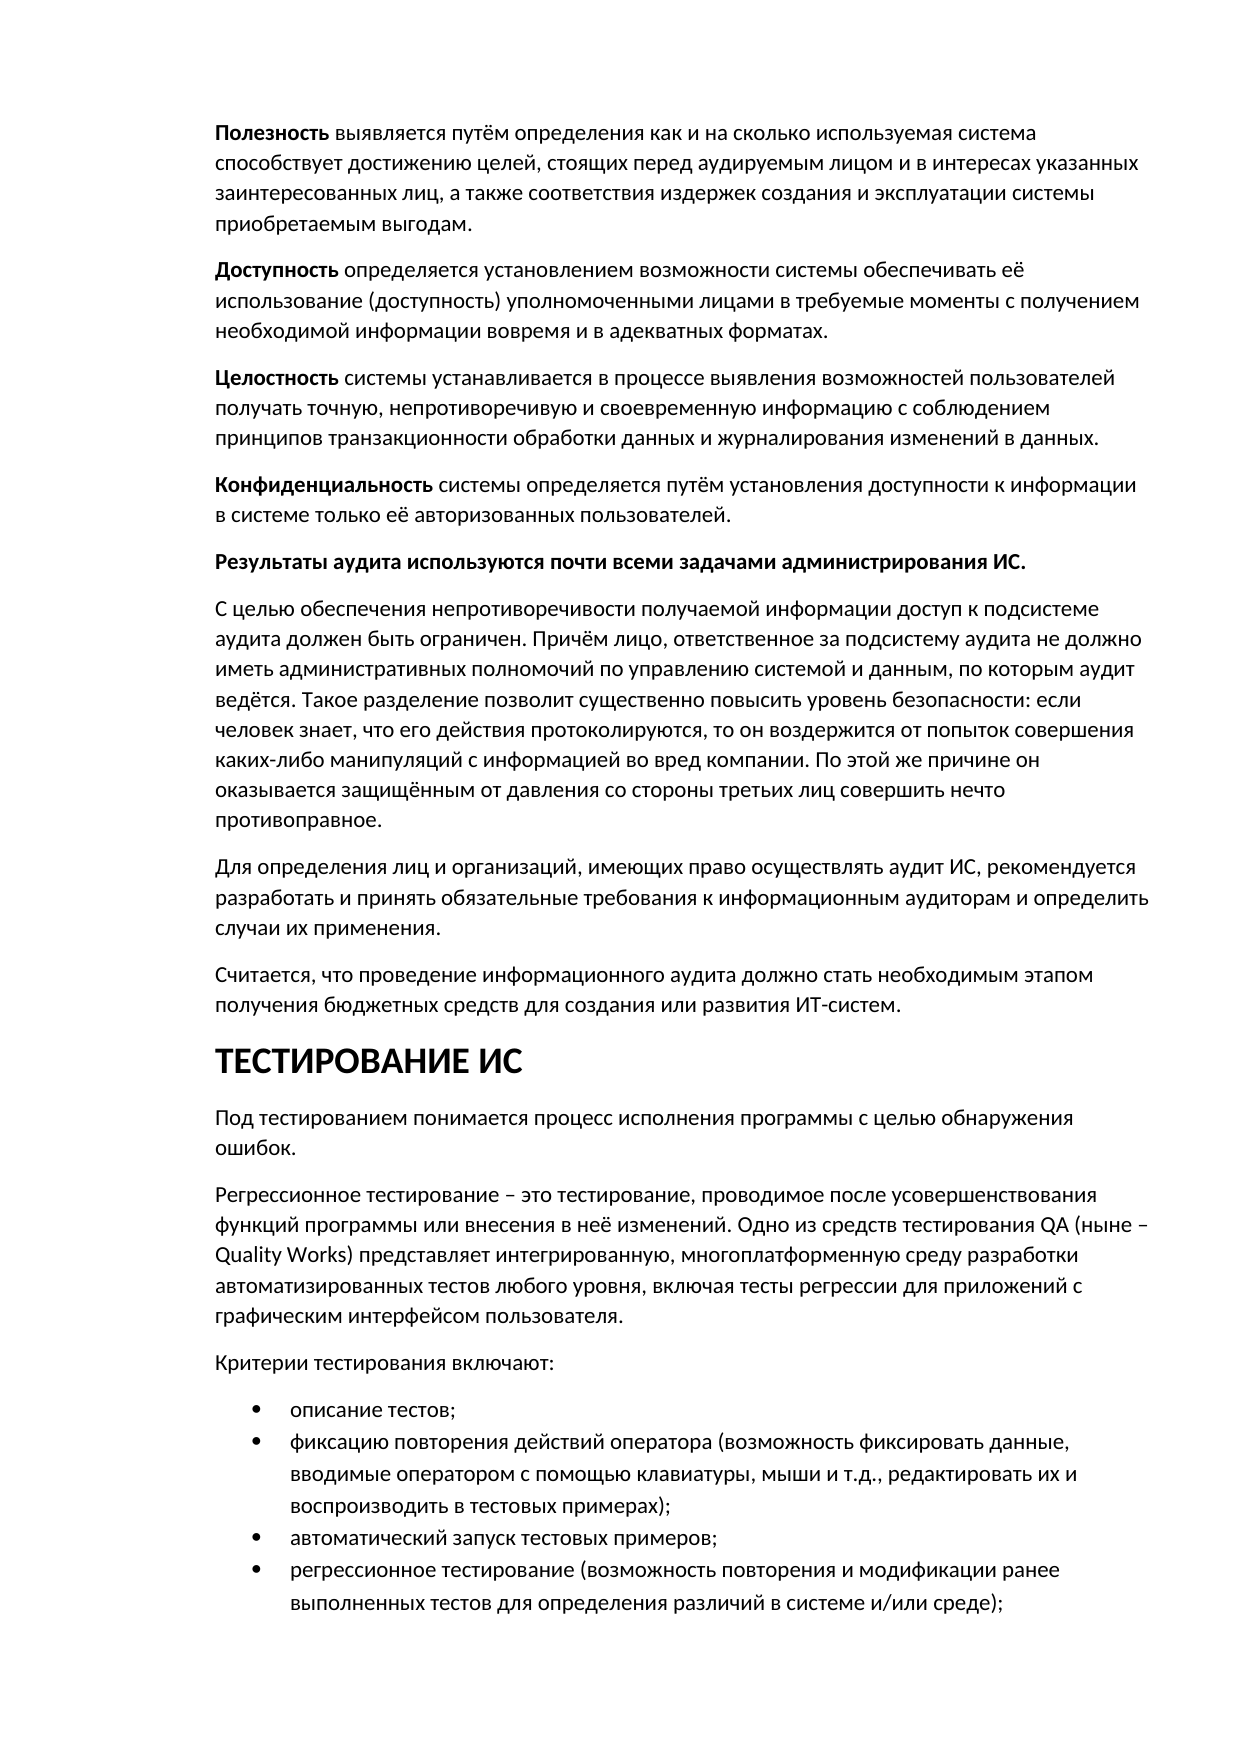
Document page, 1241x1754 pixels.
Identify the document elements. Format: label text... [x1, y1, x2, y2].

text Критерии тестирования включают: [215, 1348, 1152, 1376]
text ТЕСТИРОВАНИЕ ИС [215, 1037, 1152, 1083]
text Целостность системы устанавливается в процессе выявления возможностей пользователей получать точную, непротиворечивую и своевременную информацию с соблюдением принципов транзакционности обработки данных и журналирования изменений в данных. [215, 363, 1152, 451]
list автоматический запуск тестовых примеров; [252, 1523, 1152, 1551]
text Под тестированием понимается процесс исполнения программы с целью обнаружения ошибок. [215, 1103, 1152, 1161]
list описание тестов; [252, 1395, 1152, 1423]
text Конфиденциальность системы определяется путём установления доступности к информации в системе только её авторизованных пользователей. [215, 470, 1152, 528]
text Полезность выявляется путём определения как и на сколько используемая система способствует достижению целей, стоящих перед аудируемым лицом и в интересах указанных заинтересованных лиц, а также соответствия издержек создания и эксплуатации системы приобретаемым выгодам. [215, 118, 1152, 237]
text Считается, что проведение информационного аудита должно стать необходимым этапом получения бюджетных средств для создания или развития ИТ-систем. [215, 960, 1152, 1018]
text Для определения лиц и организаций, имеющих право осуществлять аудит ИС, рекомендуется разработать и принять обязательные требования к информационным аудиторам и определить случаи их применения. [215, 852, 1152, 941]
text С целью обеспечения непротиворечивости получаемой информации доступ к подсистеме аудита должен быть ограничен. Причём лицо, ответственное за подсистему аудита не должно иметь административных полномочий по управлению системой и данным, по которым аудит ведётся. Такое разделение позволит существенно повысить уровень безопасности: если человек знает, что его действия протоколируются, то он воздержится от попыток совершения каких-либо манипуляций с информацией во вред компании. По этой же причине он оказывается защищённым от давления со стороны третьих лиц совершить нечто противоправное. [215, 594, 1152, 834]
list фиксацию повторения действий оператора (возможность фиксировать данные, вводимые оператором с помощью клавиатуры, мыши и т.д., редактировать их и воспроизводить в тестовых примерах); [252, 1427, 1152, 1519]
list регрессионное тестирование (возможность повторения и модификации ранее выполненных тестов для определения различий в системе и/или среде); [252, 1556, 1152, 1616]
text Доступность определяется установлением возможности системы обеспечивать её использование (доступность) уполномоченными лицами в требуемые моменты с получением необходимой информации вовремя и в адекватных форматах. [215, 256, 1152, 344]
text Регрессионное тестирование – это тестирование, проводимое после усовершенствования функций программы или внесения в неё изменений. Одно из средств тестирования QA (ныне – Quality Works) представляет интегрированную, многоплатформенную среду разработки автоматизированных тестов любого уровня, включая тесты регрессии для приложений с графическим интерфейсом пользователя. [215, 1180, 1152, 1329]
text Результаты аудита используются почти всеми задачами администрирования ИС. [215, 547, 1152, 575]
